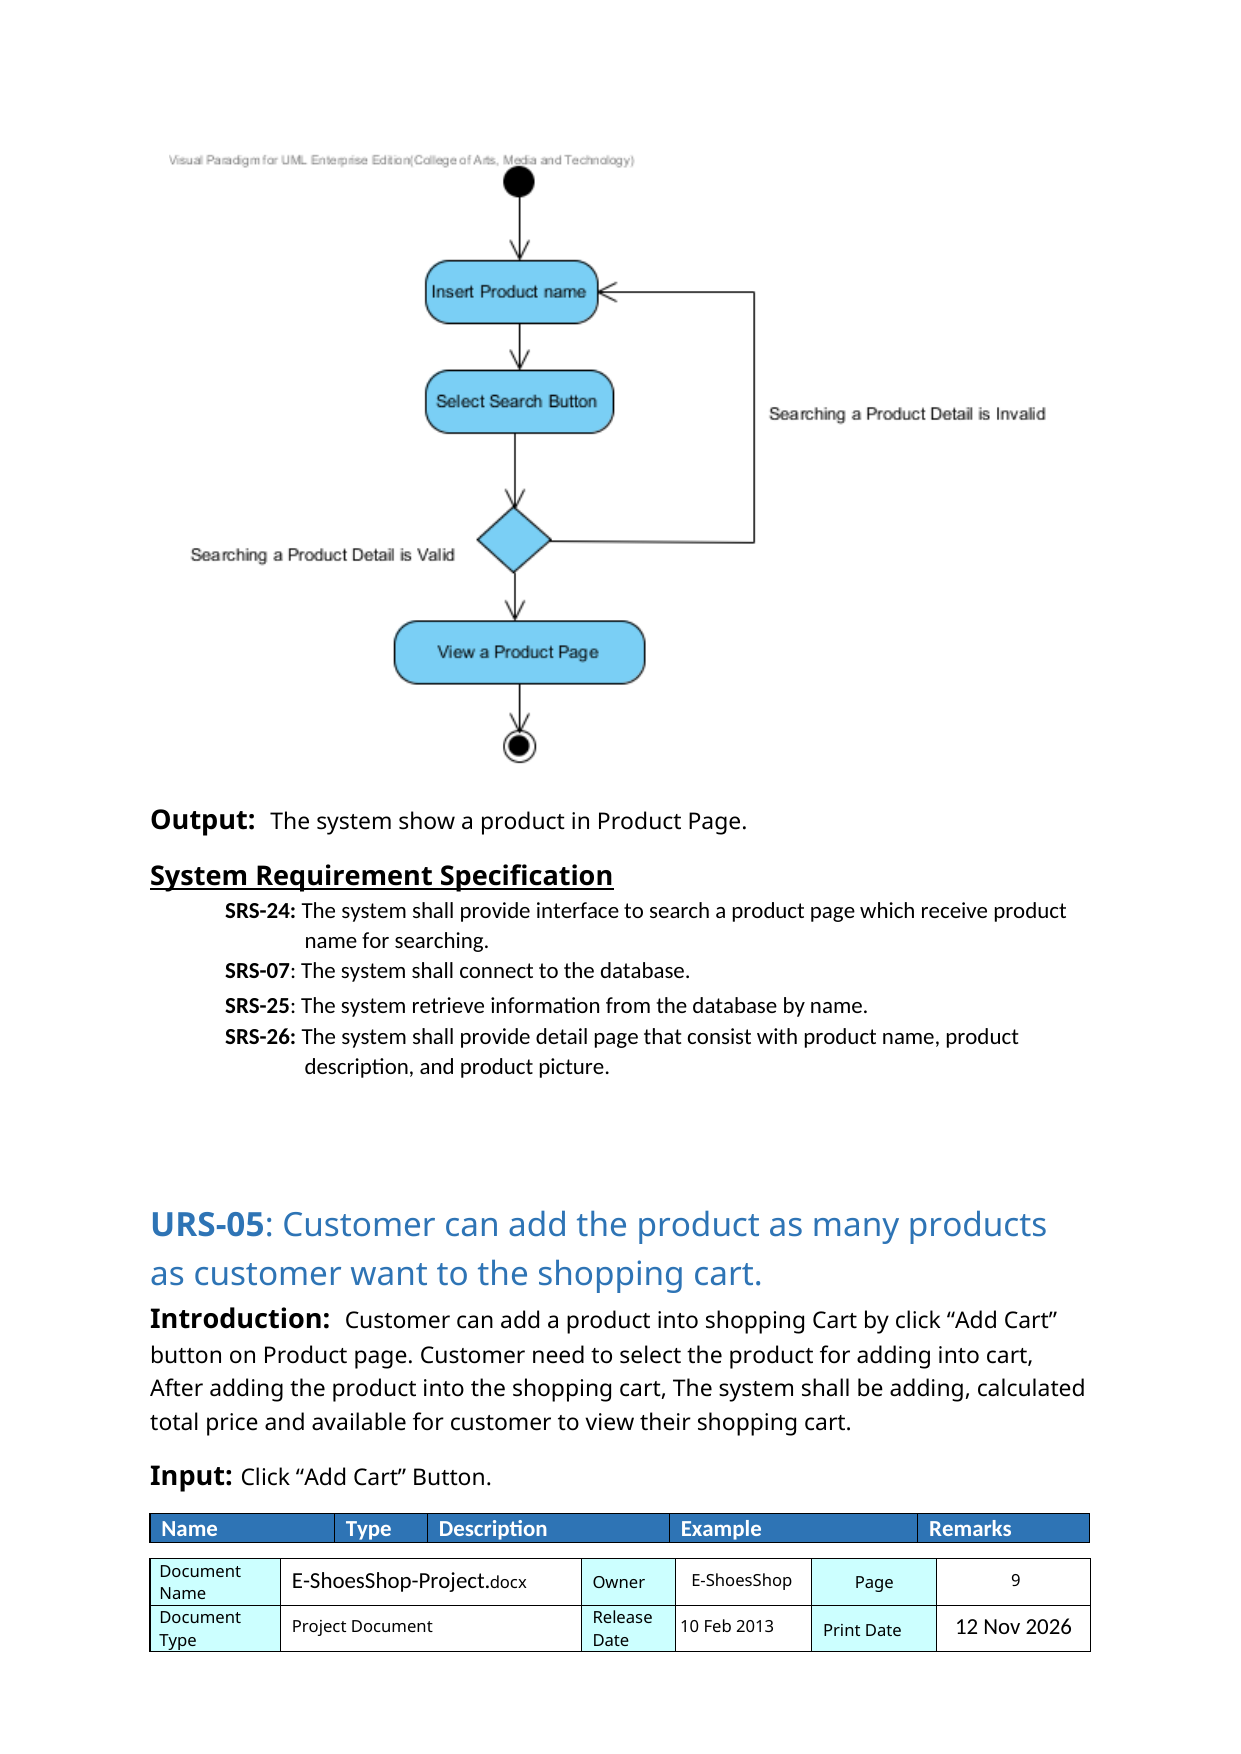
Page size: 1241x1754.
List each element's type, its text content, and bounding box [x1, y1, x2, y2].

text Introduction: Customer can add a product into shopping Cart by click “Add Cart” button on Product page. Customer need to select the product for adding into cart, After adding the product into the shopping cart, The system shall be adding, calculated total price and available for customer to view their shopping cart. [150, 1299, 1090, 1437]
text Output: The system show a product in Product Page. [150, 800, 1090, 837]
table_header Example [670, 1514, 917, 1542]
subtitle URS-05: Customer can add the product as many products as customer want to the shopping cart. [150, 1201, 1090, 1296]
text System Requirement Specification SRS-24: The system shall provide interface to search a product page which receive product name for searching. SRS-07: The system shall connect to the database. SRS-25: The system retrieve information from the database by name. SRS-26: The system shall provide detail page that consist with product name, product description, and product picture. [150, 857, 1090, 1080]
text Input: Click “Add Cart” Button. [150, 1456, 1090, 1493]
picture [169, 150, 1071, 782]
table_header Name [151, 1514, 334, 1542]
table_header Description [428, 1514, 669, 1542]
table_header Type [335, 1514, 427, 1542]
table_header Remarks [918, 1514, 1089, 1542]
